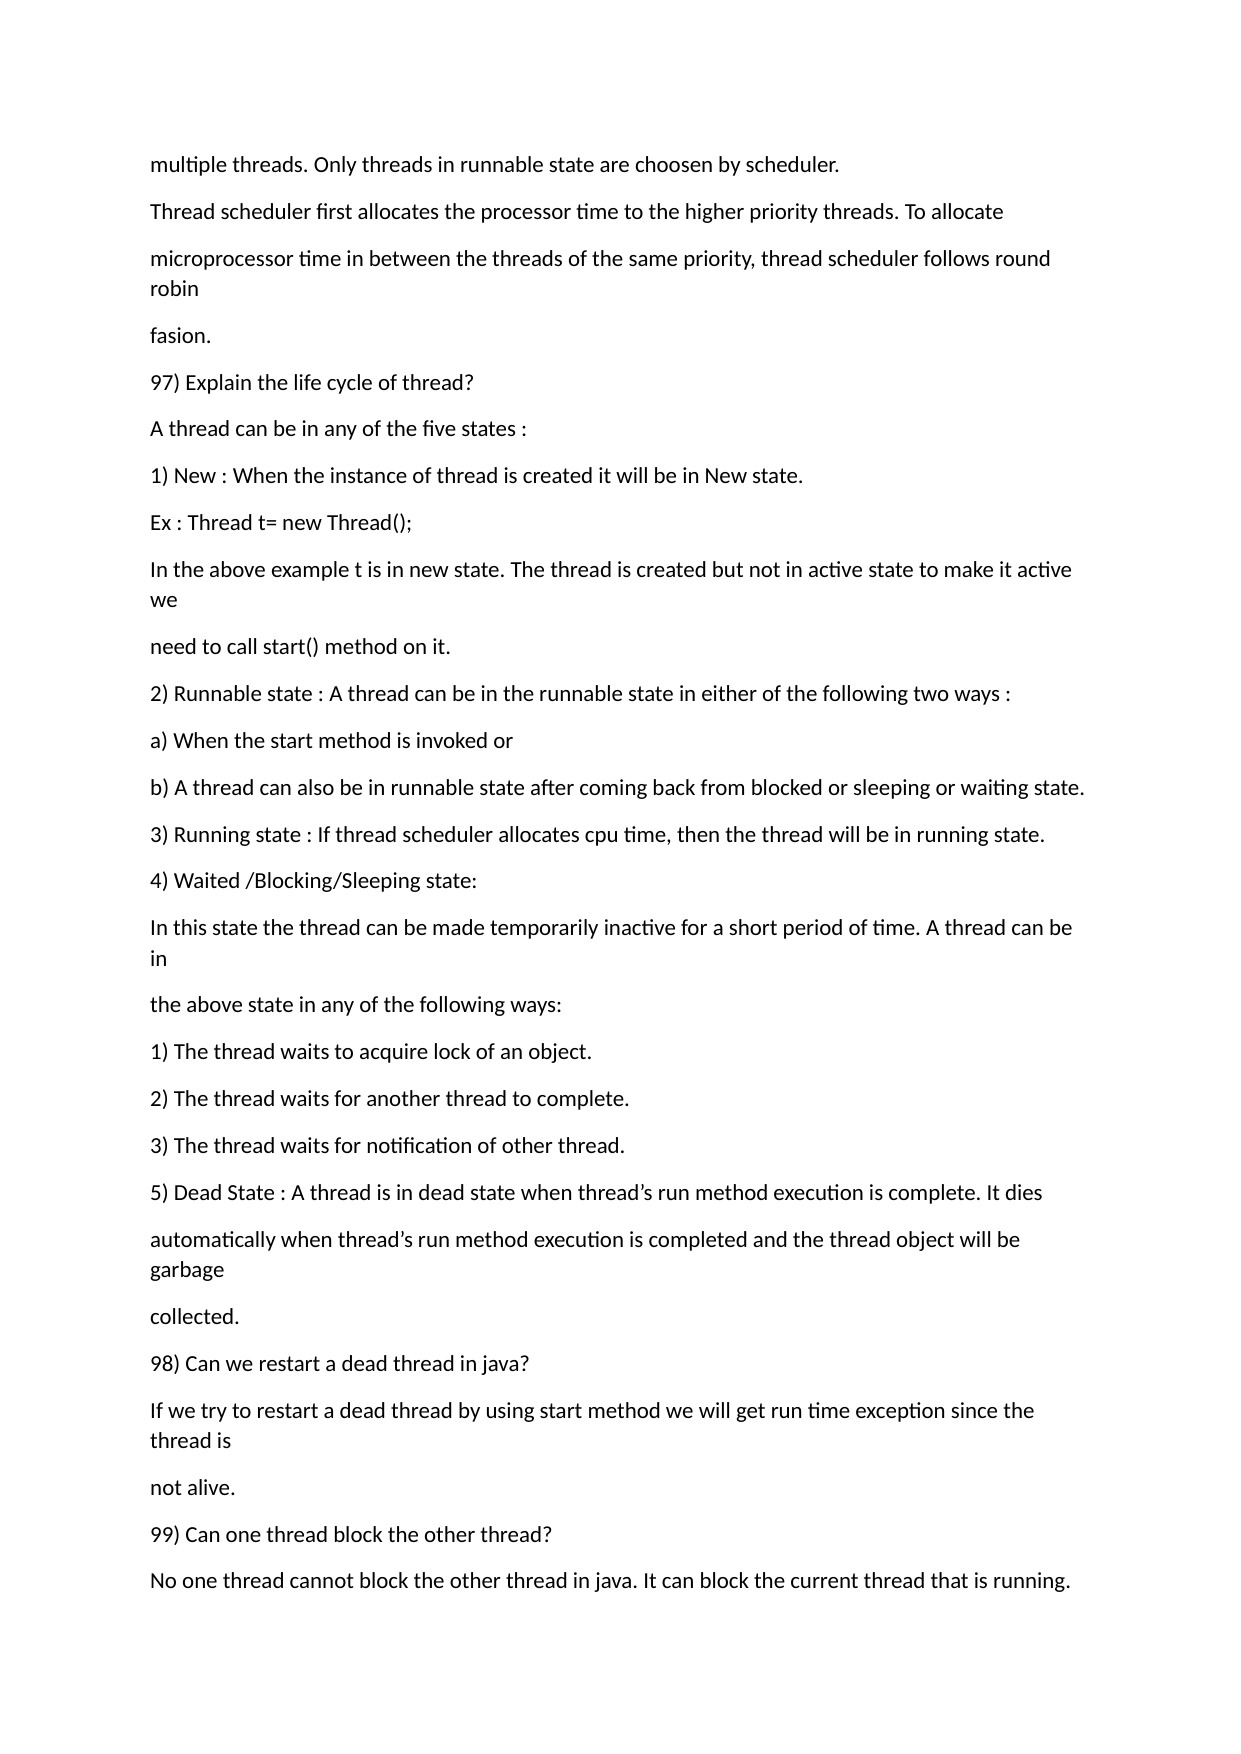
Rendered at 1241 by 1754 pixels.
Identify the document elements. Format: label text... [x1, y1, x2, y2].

text fasion. [150, 321, 1090, 349]
text microprocessor time in between the threads of the same priority, thread scheduler follows round robin [150, 244, 1090, 302]
text b) A thread can also be in runnable state after coming back from blocked or sleeping or waiting state. [150, 773, 1090, 801]
text 1) The thread waits to acquire lock of an object. [150, 1037, 1090, 1066]
text multiple threads. Only threads in runnable state are choosen by scheduler. [150, 150, 1090, 178]
text 98) Can we restart a dead thread in java? [150, 1349, 1090, 1377]
text need to call start() method on it. [150, 632, 1090, 660]
text 2) Runnable state : A thread can be in the runnable state in either of the following two ways : [150, 679, 1090, 707]
text 2) The thread waits for another thread to complete. [150, 1084, 1090, 1112]
text 5) Dead State : A thread is in dead state when thread’s run method execution is complete. It dies [150, 1178, 1090, 1206]
text 97) Explain the life cycle of thread? [150, 368, 1090, 396]
text 3) The thread waits for notification of other thread. [150, 1131, 1090, 1159]
text If we try to restart a dead thread by using start method we will get run time exception since the thread is [150, 1396, 1090, 1454]
text automatically when thread’s run method execution is completed and the thread object will be garbage [150, 1225, 1090, 1283]
text not alive. [150, 1473, 1090, 1501]
text Ex : Thread t= new Thread(); [150, 508, 1090, 536]
text 4) Waited /Blocking/Sleeping state: [150, 867, 1090, 895]
text Thread scheduler first allocates the processor time to the higher priority threads. To allocate [150, 197, 1090, 225]
text No one thread cannot block the other thread in java. It can block the current thread that is running. [150, 1567, 1090, 1595]
text 99) Can one thread block the other thread? [150, 1520, 1090, 1548]
text A thread can be in any of the five states : [150, 414, 1090, 443]
text 3) Running state : If thread scheduler allocates cpu time, then the thread will be in running state. [150, 820, 1090, 848]
text the above state in any of the following ways: [150, 991, 1090, 1019]
text collected. [150, 1302, 1090, 1330]
text In this state the thread can be made temporarily inactive for a short period of time. A thread can be in [150, 913, 1090, 972]
text a) When the start method is invoked or [150, 726, 1090, 754]
text In the above example t is in new state. The thread is created but not in active state to make it active we [150, 555, 1090, 613]
text 1) New : When the instance of thread is created it will be in New state. [150, 461, 1090, 489]
